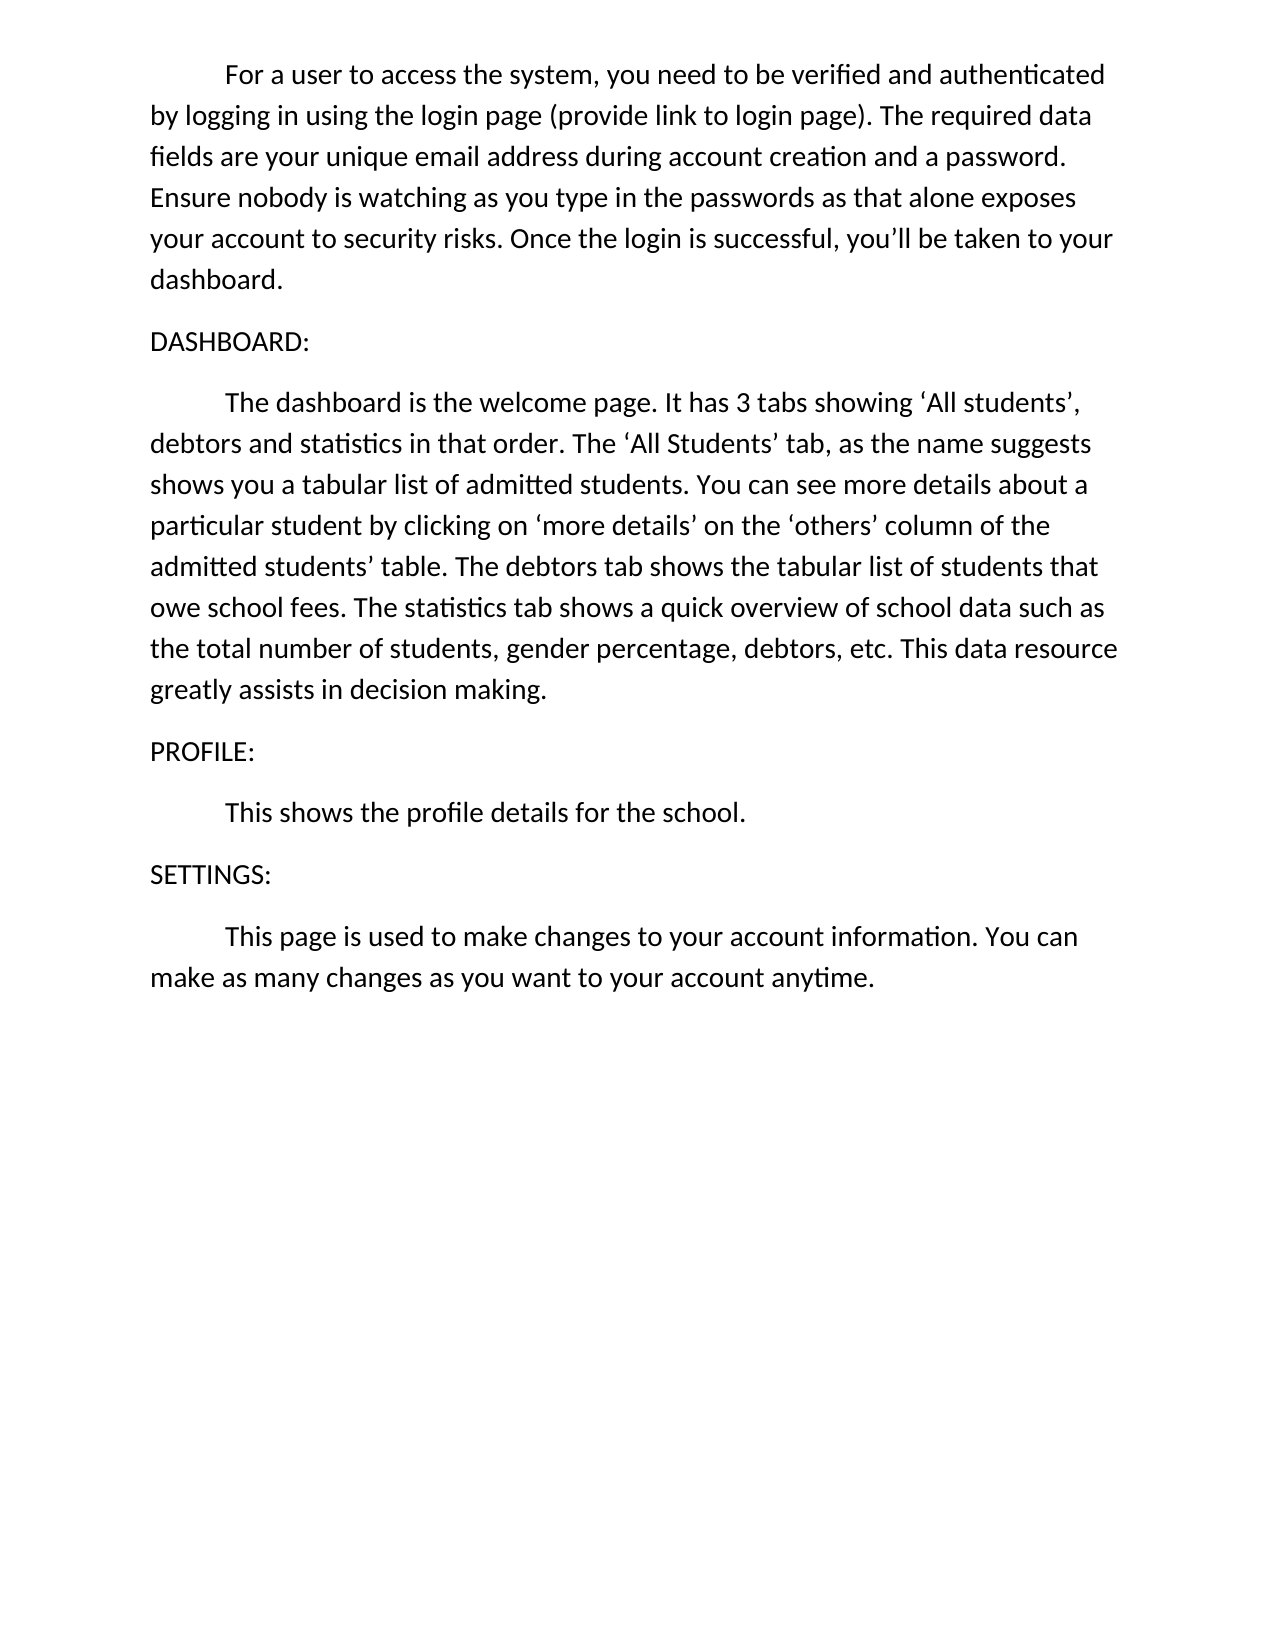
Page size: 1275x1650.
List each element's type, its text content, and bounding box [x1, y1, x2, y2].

text SETTINGS: [150, 856, 1125, 892]
text This page is used to make changes to your account information. You can make as many changes as you want to your account anytime. [150, 918, 1125, 995]
text DASHBOARD: [150, 323, 1125, 358]
text This shows the profile details for the school. [150, 794, 1125, 830]
text The dashboard is the welcome page. It has 3 tabs showing ‘All students’, debtors and statistics in that order. The ‘All Students’ tab, as the name suggests shows you a tabular list of admitted students. You can see more details about a particular student by clicking on ‘more details’ on the ‘others’ column of the admitted students’ table. The debtors tab shows the tabular list of students that owe school fees. The statistics tab shows a quick overview of school data such as the total number of students, gender percentage, debtors, etc. This data resource greatly assists in decision making. [150, 384, 1125, 707]
text For a user to access the system, you need to be verified and authenticated by logging in using the login page (provide link to login page). The required data fields are your unique email address during account creation and a password. Ensure nobody is watching as you type in the passwords as that alone exposes your account to security risks. Once the login is successful, you’ll be taken to your dashboard. [150, 56, 1125, 297]
text PROFILE: [150, 733, 1125, 768]
